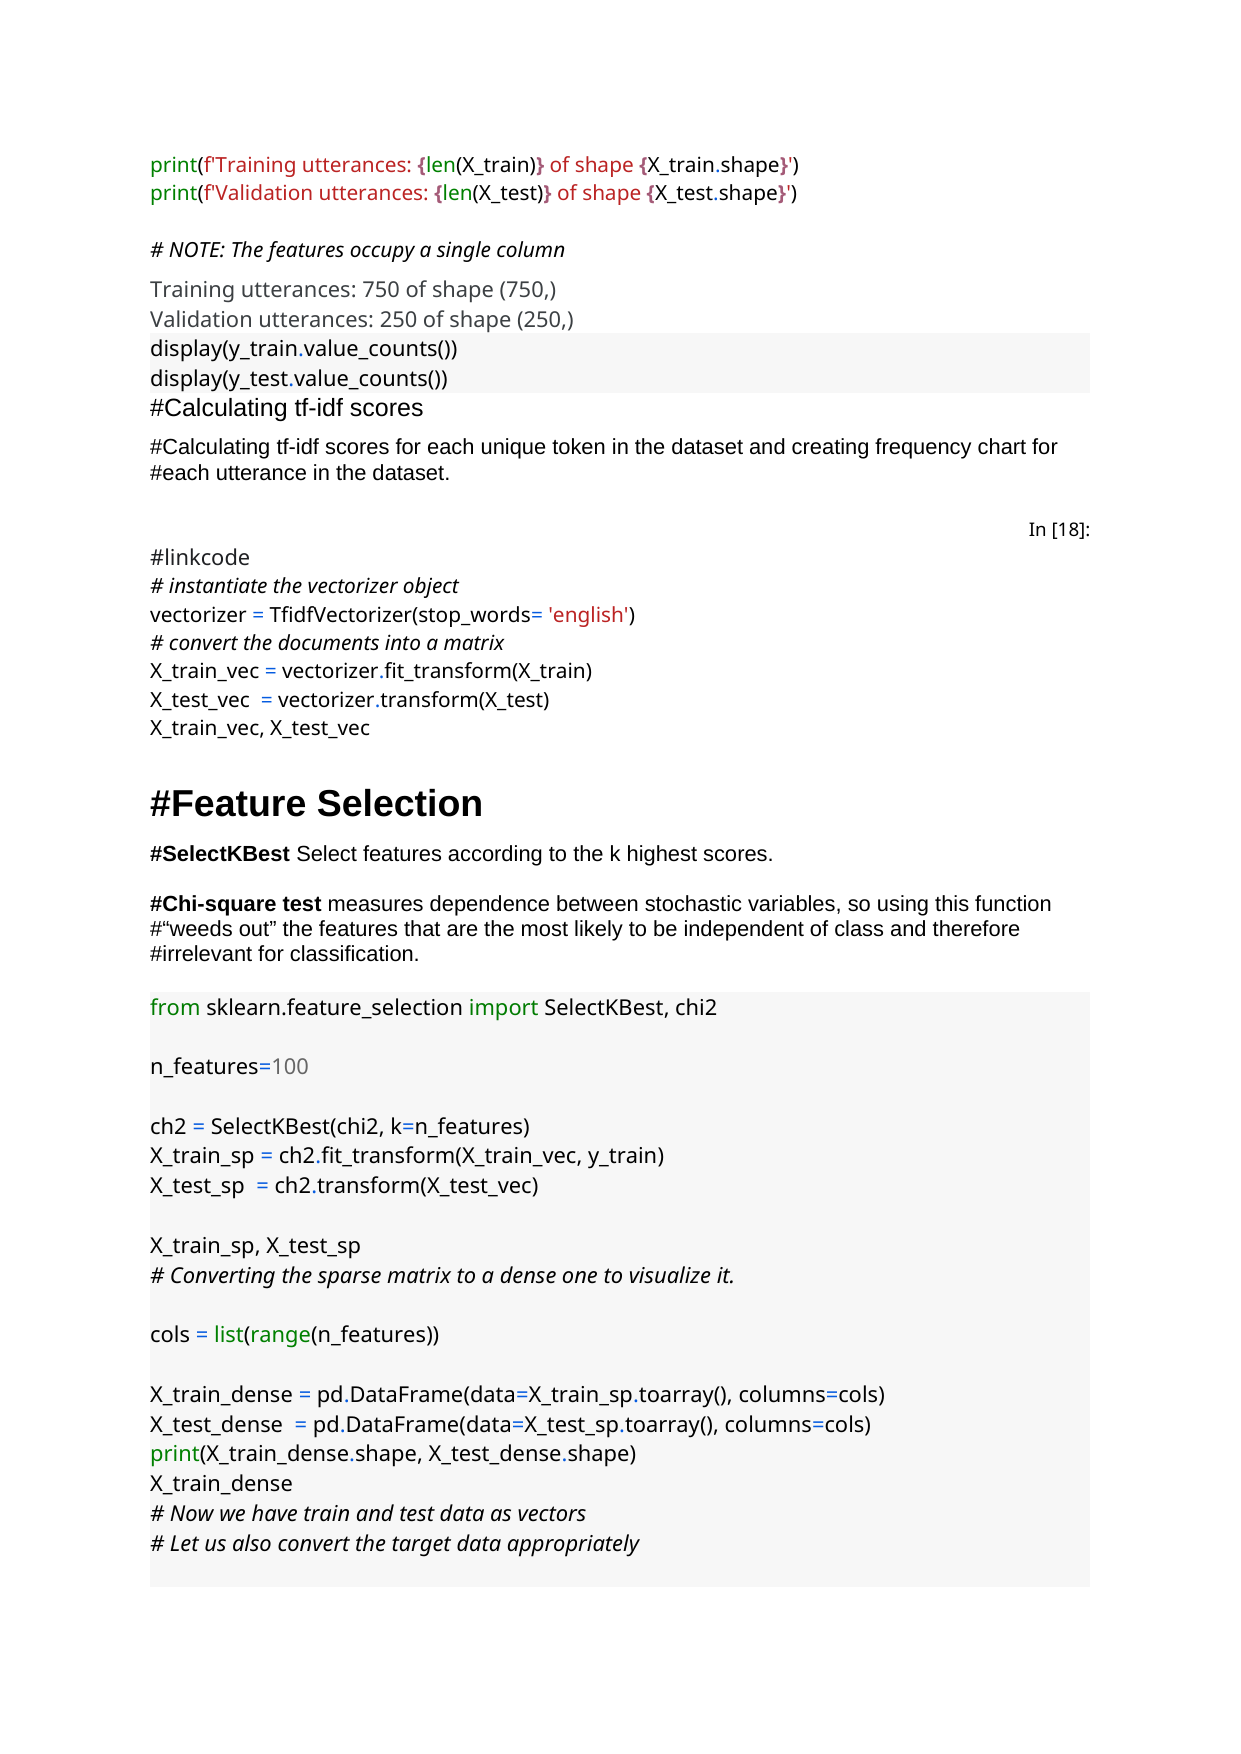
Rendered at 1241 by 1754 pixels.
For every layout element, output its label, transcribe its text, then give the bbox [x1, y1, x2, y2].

text # convert the documents into a matrix [150, 628, 1090, 657]
text vectorizer = TfidfVectorizer(stop_words= 'english') [150, 600, 1090, 628]
text #SelectKBest Select features according to the k highest scores. [150, 841, 1090, 866]
text display(y_test.value_counts()) [150, 363, 1090, 393]
text #linkcode [150, 541, 1090, 571]
text cols = list(range(n_features)) [150, 1319, 1090, 1349]
text # instantiate the vectorizer object [150, 571, 1090, 600]
text #Calculating tf-idf scores [150, 393, 1090, 422]
text from sklearn.feature_selection import SelectKBest, chi2 [150, 992, 1090, 1021]
text X_test_dense = pd.DataFrame(data=X_test_sp.toarray(), columns=cols) [150, 1409, 1090, 1438]
text # NOTE: The features occupy a single column [150, 235, 1090, 264]
text n_features=100 [150, 1051, 1090, 1081]
text print(X_train_dense.shape, X_test_dense.shape) [150, 1438, 1090, 1468]
text X_train_vec, X_test_vec [150, 713, 1090, 742]
text #Chi-square test measures dependence between stochastic variables, so using this function #“weeds out” the features that are the most likely to be independent of class and therefore #irrelevant for classification. [150, 891, 1090, 967]
text print(f'Training utterances: {len(X_train)} of shape {X_train.shape}') [150, 150, 1090, 178]
subtitle #Feature Selection [150, 782, 1090, 825]
text ch2 = SelectKBest(chi2, k=n_features) [150, 1111, 1090, 1141]
text print(f'Validation utterances: {len(X_test)} of shape {X_test.shape}') [150, 178, 1090, 207]
text X_train_sp = ch2.fit_transform(X_train_vec, y_train) [150, 1141, 1090, 1170]
text # Converting the sparse matrix to a dense one to visualize it. [150, 1260, 1090, 1289]
text X_train_dense [150, 1468, 1090, 1498]
text In [18]: [150, 509, 1090, 541]
text Training utterances: 750 of shape (750,) [150, 274, 1090, 303]
text X_train_sp, X_test_sp [150, 1230, 1090, 1260]
text X_test_vec = vectorizer.transform(X_test) [150, 685, 1090, 713]
text #Calculating tf-idf scores for each unique token in the dataset and creating frequency chart for #each utterance in the dataset. [150, 434, 1090, 484]
text X_test_sp = ch2.transform(X_test_vec) [150, 1170, 1090, 1200]
text Validation utterances: 250 of shape (250,) [150, 303, 1090, 333]
text X_train_dense = pd.DataFrame(data=X_train_sp.toarray(), columns=cols) [150, 1379, 1090, 1409]
text # Let us also convert the target data appropriately [150, 1528, 1090, 1558]
text # Now we have train and test data as vectors [150, 1498, 1090, 1528]
text X_train_vec = vectorizer.fit_transform(X_train) [150, 657, 1090, 685]
text display(y_train.value_counts()) [150, 333, 1090, 363]
